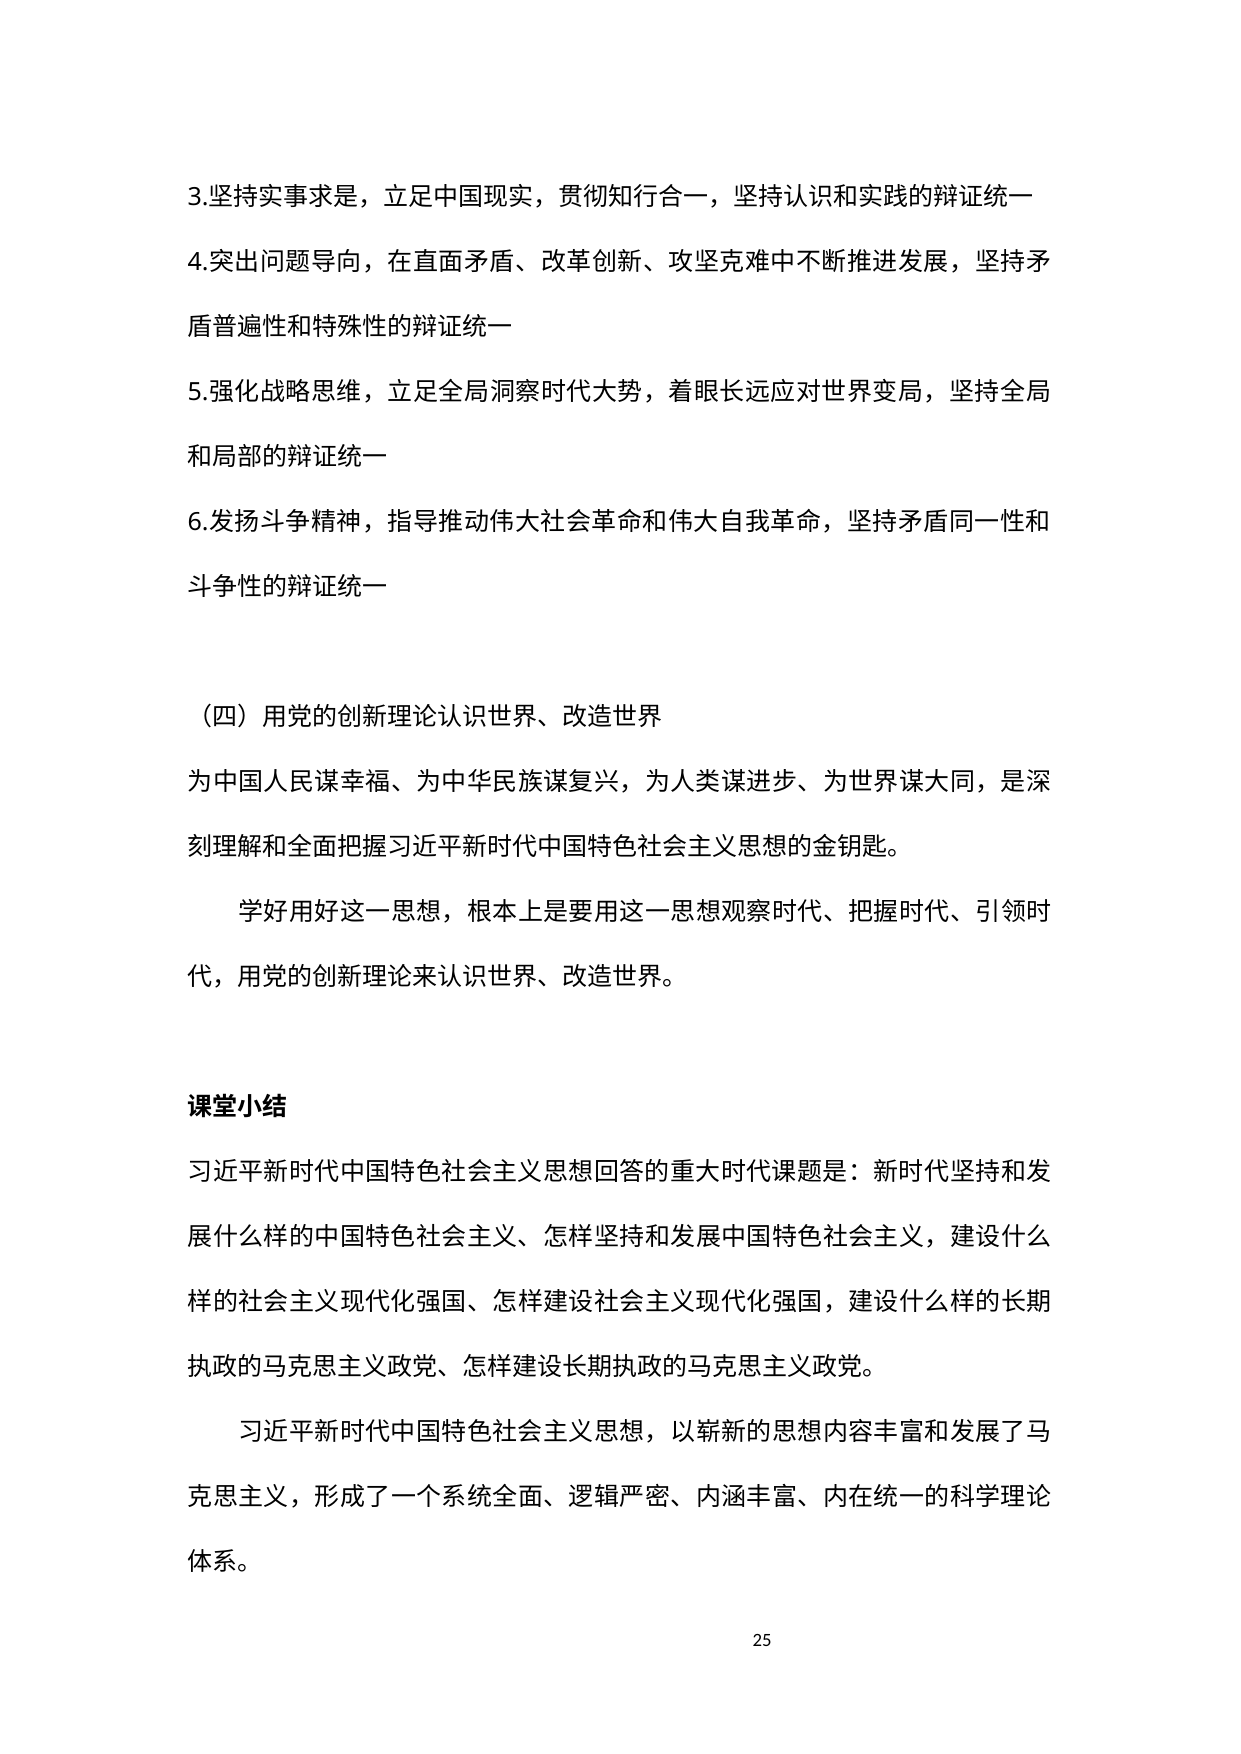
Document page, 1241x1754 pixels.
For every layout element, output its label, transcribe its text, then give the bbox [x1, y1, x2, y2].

list 习近平新时代中国特色社会主义思想，以崭新的思想内容丰富和发展了马克思主义，形成了一个系统全面、逻辑严密、内涵丰富、内在统一的科学理论体系。 [187, 1397, 1053, 1592]
list 5.强化战略思维，立足全局洞察时代大势，着眼长远应对世界变局，坚持全局和局部的辩证统一 [187, 357, 1053, 487]
list 课堂小结 [187, 1072, 1053, 1137]
list 学好用好这一思想，根本上是要用这一思想观察时代、把握时代、引领时代，用党的创新理论来认识世界、改造世界。 [187, 877, 1053, 1007]
list 为中国人民谋幸福、为中华民族谋复兴，为人类谋进步、为世界谋大同，是深刻理解和全面把握习近平新时代中国特色社会主义思想的金钥匙。 [187, 747, 1053, 877]
list 6.发扬斗争精神，指导推动伟大社会革命和伟大自我革命，坚持矛盾同一性和斗争性的辩证统一 [187, 487, 1053, 617]
list 习近平新时代中国特色社会主义思想回答的重大时代课题是：新时代坚持和发展什么样的中国特色社会主义、怎样坚持和发展中国特色社会主义，建设什么样的社会主义现代化强国、怎样建设社会主义现代化强国，建设什么样的长期执政的马克思主义政党、怎样建设长期执政的马克思主义政党。 [187, 1137, 1053, 1397]
list 3.坚持实事求是，立足中国现实，贯彻知行合一，坚持认识和实践的辩证统一 [187, 162, 1053, 227]
list 用党的创新理论认识世界、改造世界 [187, 682, 1053, 747]
list 4.突出问题导向，在直面矛盾、改革创新、攻坚克难中不断推进发展，坚持矛盾普遍性和特殊性的辩证统一 [187, 227, 1053, 357]
